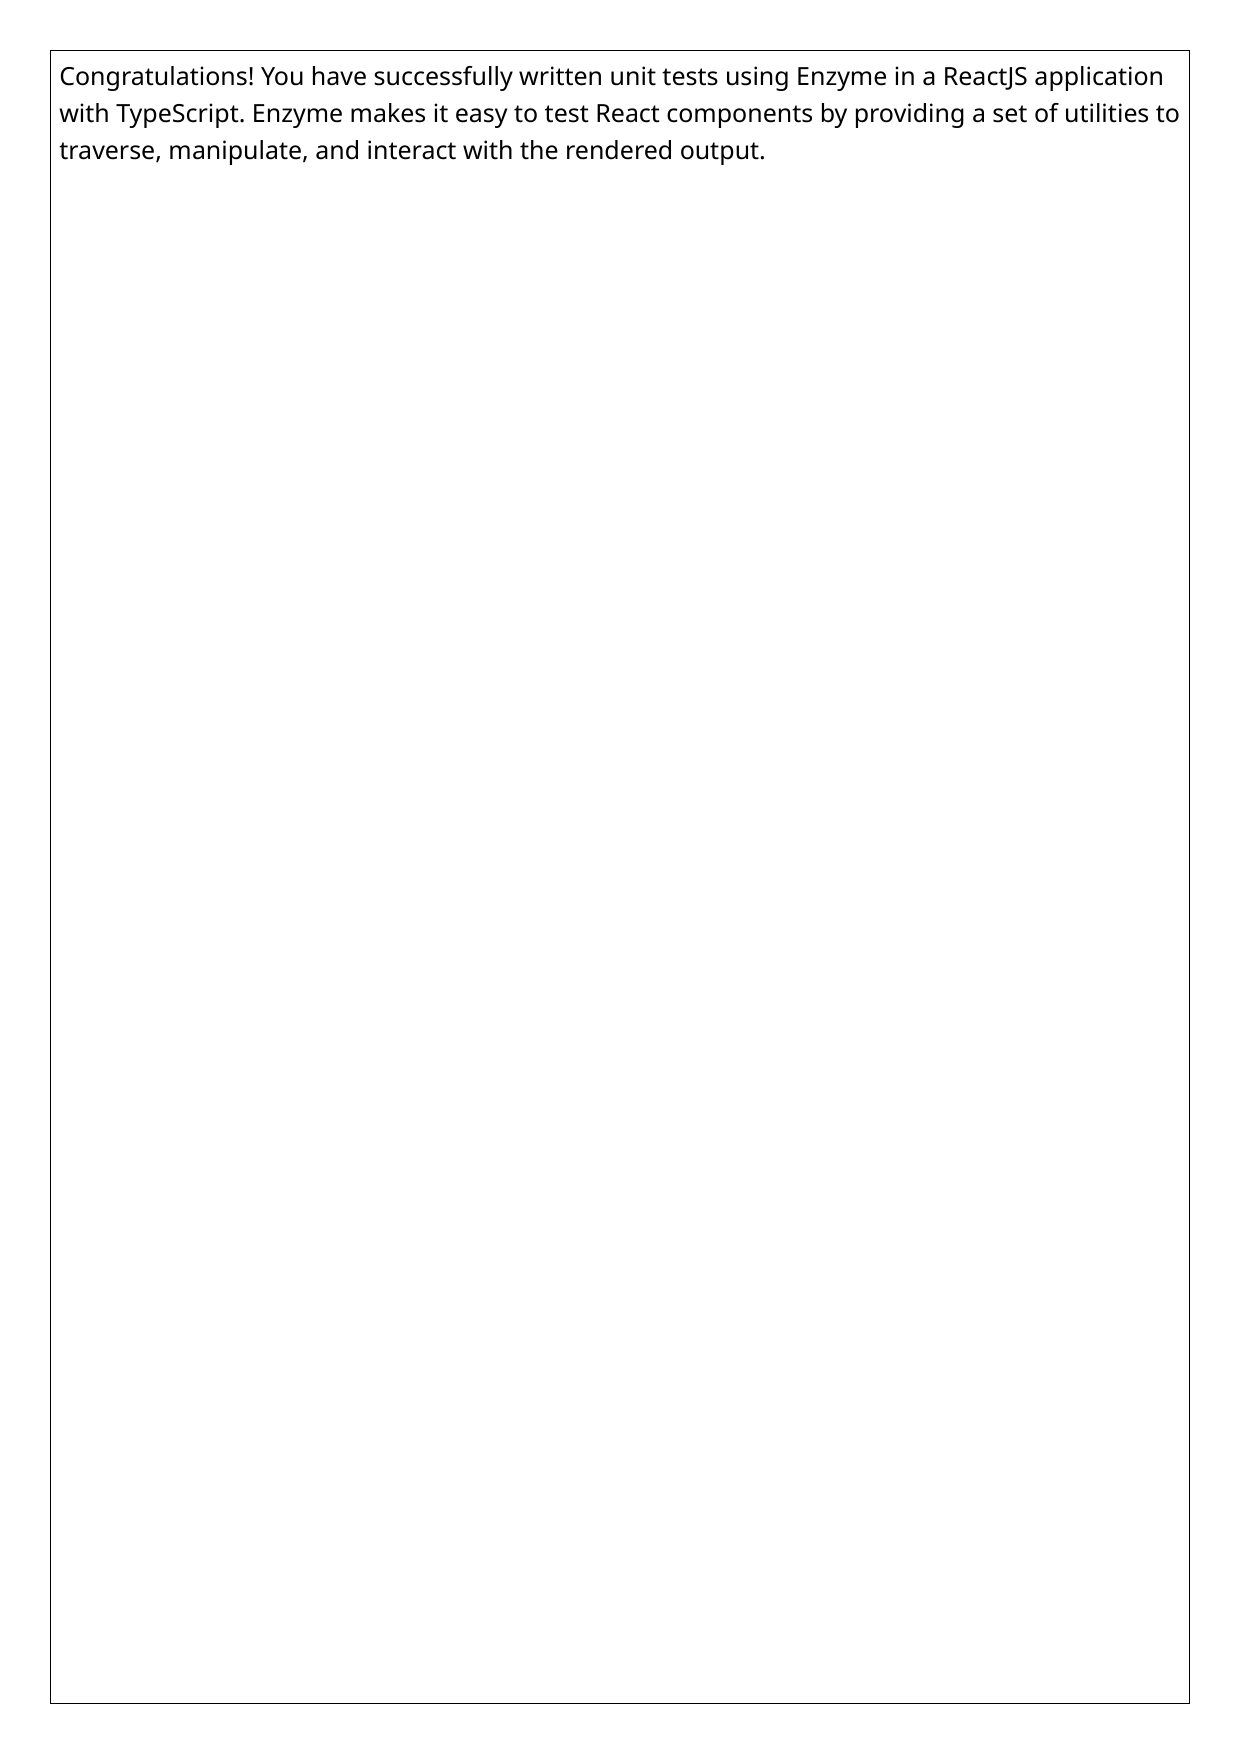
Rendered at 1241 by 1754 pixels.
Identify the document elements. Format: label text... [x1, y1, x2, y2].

text Congratulations! You have successfully written unit tests using Enzyme in a ReactJS application with TypeScript. Enzyme makes it easy to test React components by providing a set of utilities to traverse, manipulate, and interact with the rendered output. [59, 59, 1181, 167]
